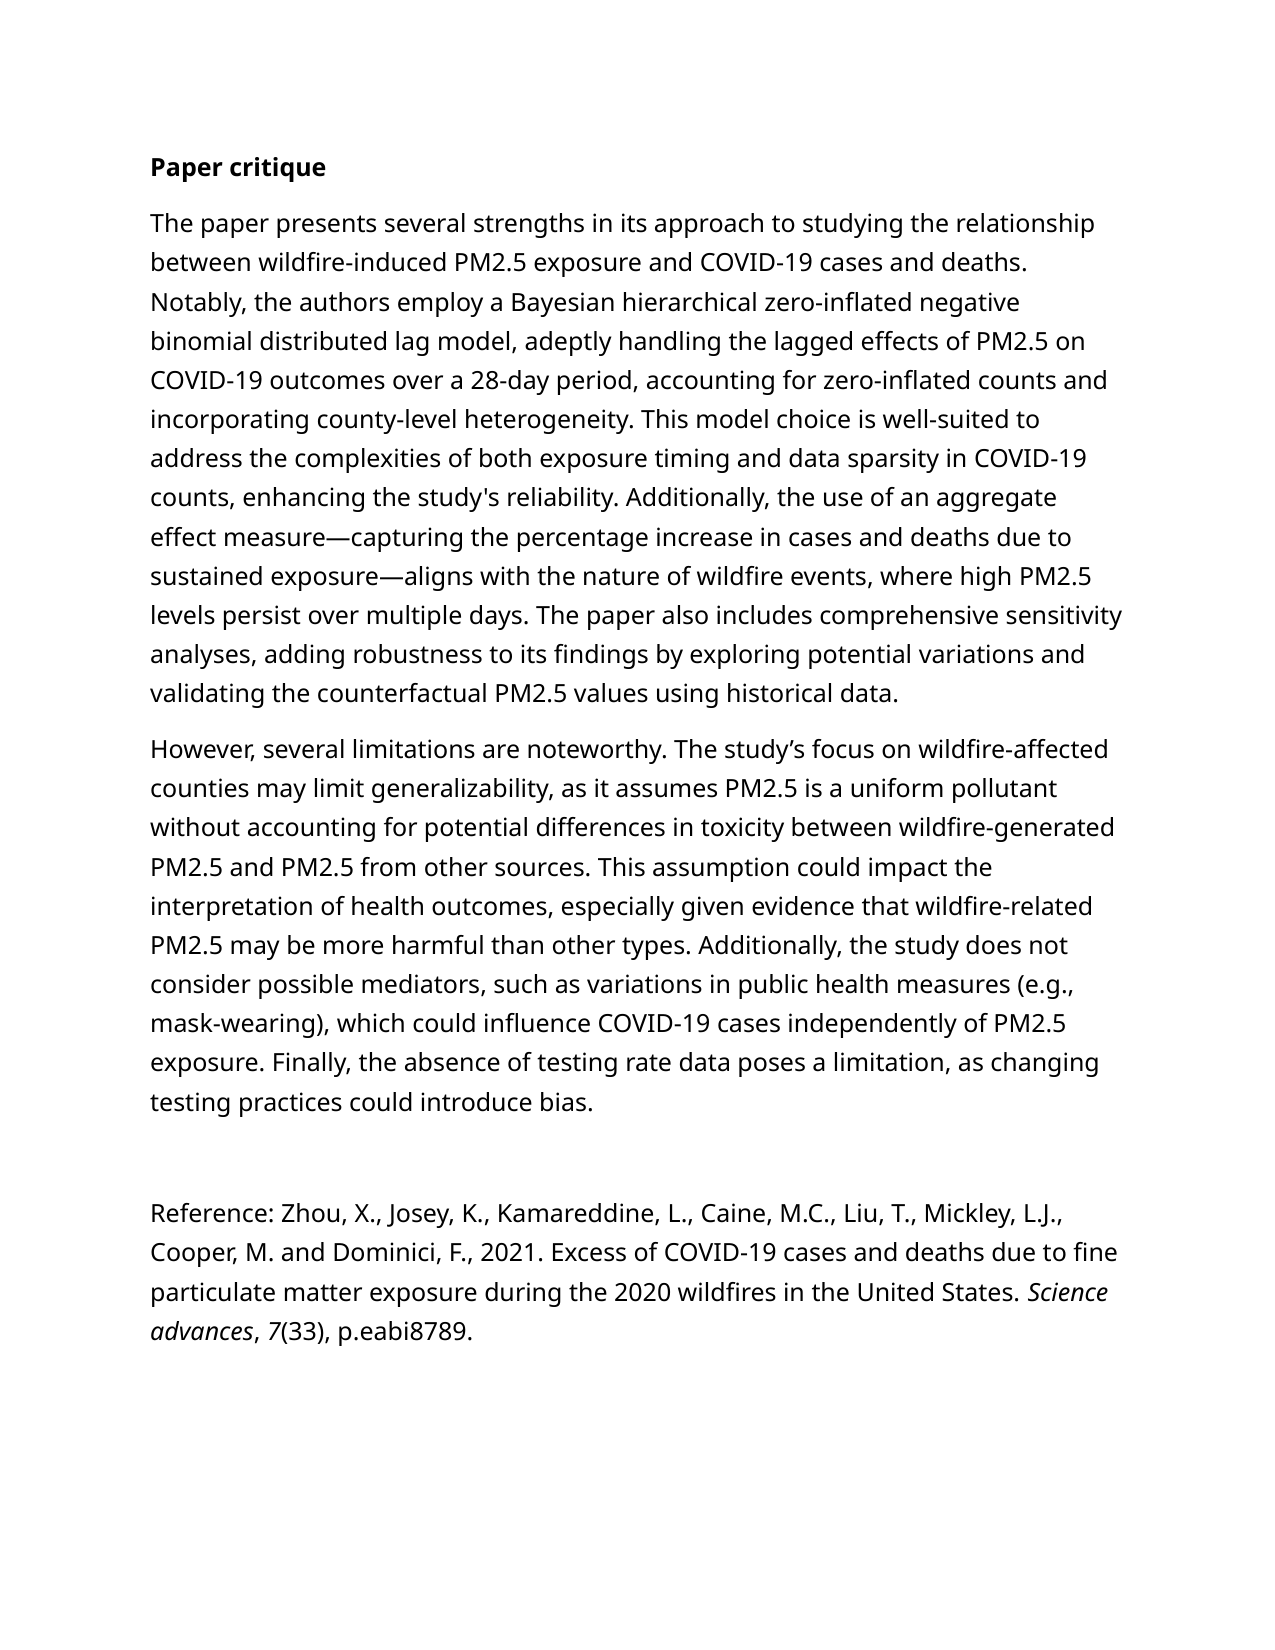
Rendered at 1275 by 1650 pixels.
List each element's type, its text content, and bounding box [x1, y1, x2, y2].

text Reference: Zhou, X., Josey, K., Kamareddine, L., Caine, M.C., Liu, T., Mickley, L.J., Cooper, M. and Dominici, F., 2021. Excess of COVID-19 cases and deaths due to fine particulate matter exposure during the 2020 wildfires in the United States. Science advances, 7(33), p.eabi8789. [150, 1196, 1125, 1347]
text The paper presents several strengths in its approach to studying the relationship between wildfire-induced PM2.5 exposure and COVID-19 cases and deaths. Notably, the authors employ a Bayesian hierarchical zero-inflated negative binomial distributed lag model, adeptly handling the lagged effects of PM2.5 on COVID-19 outcomes over a 28-day period, accounting for zero-inflated counts and incorporating county-level heterogeneity. This model choice is well-suited to address the complexities of both exposure timing and data sparsity in COVID-19 counts, enhancing the study's reliability. Additionally, the use of an aggregate effect measure—capturing the percentage increase in cases and deaths due to sustained exposure—aligns with the nature of wildfire events, where high PM2.5 levels persist over multiple days. The paper also includes comprehensive sensitivity analyses, adding robustness to its findings by exploring potential variations and validating the counterfactual PM2.5 values using historical data. [150, 206, 1125, 710]
text However, several limitations are noteworthy. The study’s focus on wildfire-affected counties may limit generalizability, as it assumes PM2.5 is a uniform pollutant without accounting for potential differences in toxicity between wildfire-generated PM2.5 and PM2.5 from other sources. This assumption could impact the interpretation of health outcomes, especially given evidence that wildfire-related PM2.5 may be more harmful than other types. Additionally, the study does not consider possible mediators, such as variations in public health measures (e.g., mask-wearing), which could influence COVID-19 cases independently of PM2.5 exposure. Finally, the absence of testing rate data poses a limitation, as changing testing practices could introduce bias. [150, 732, 1125, 1118]
text Paper critique [150, 150, 1125, 184]
